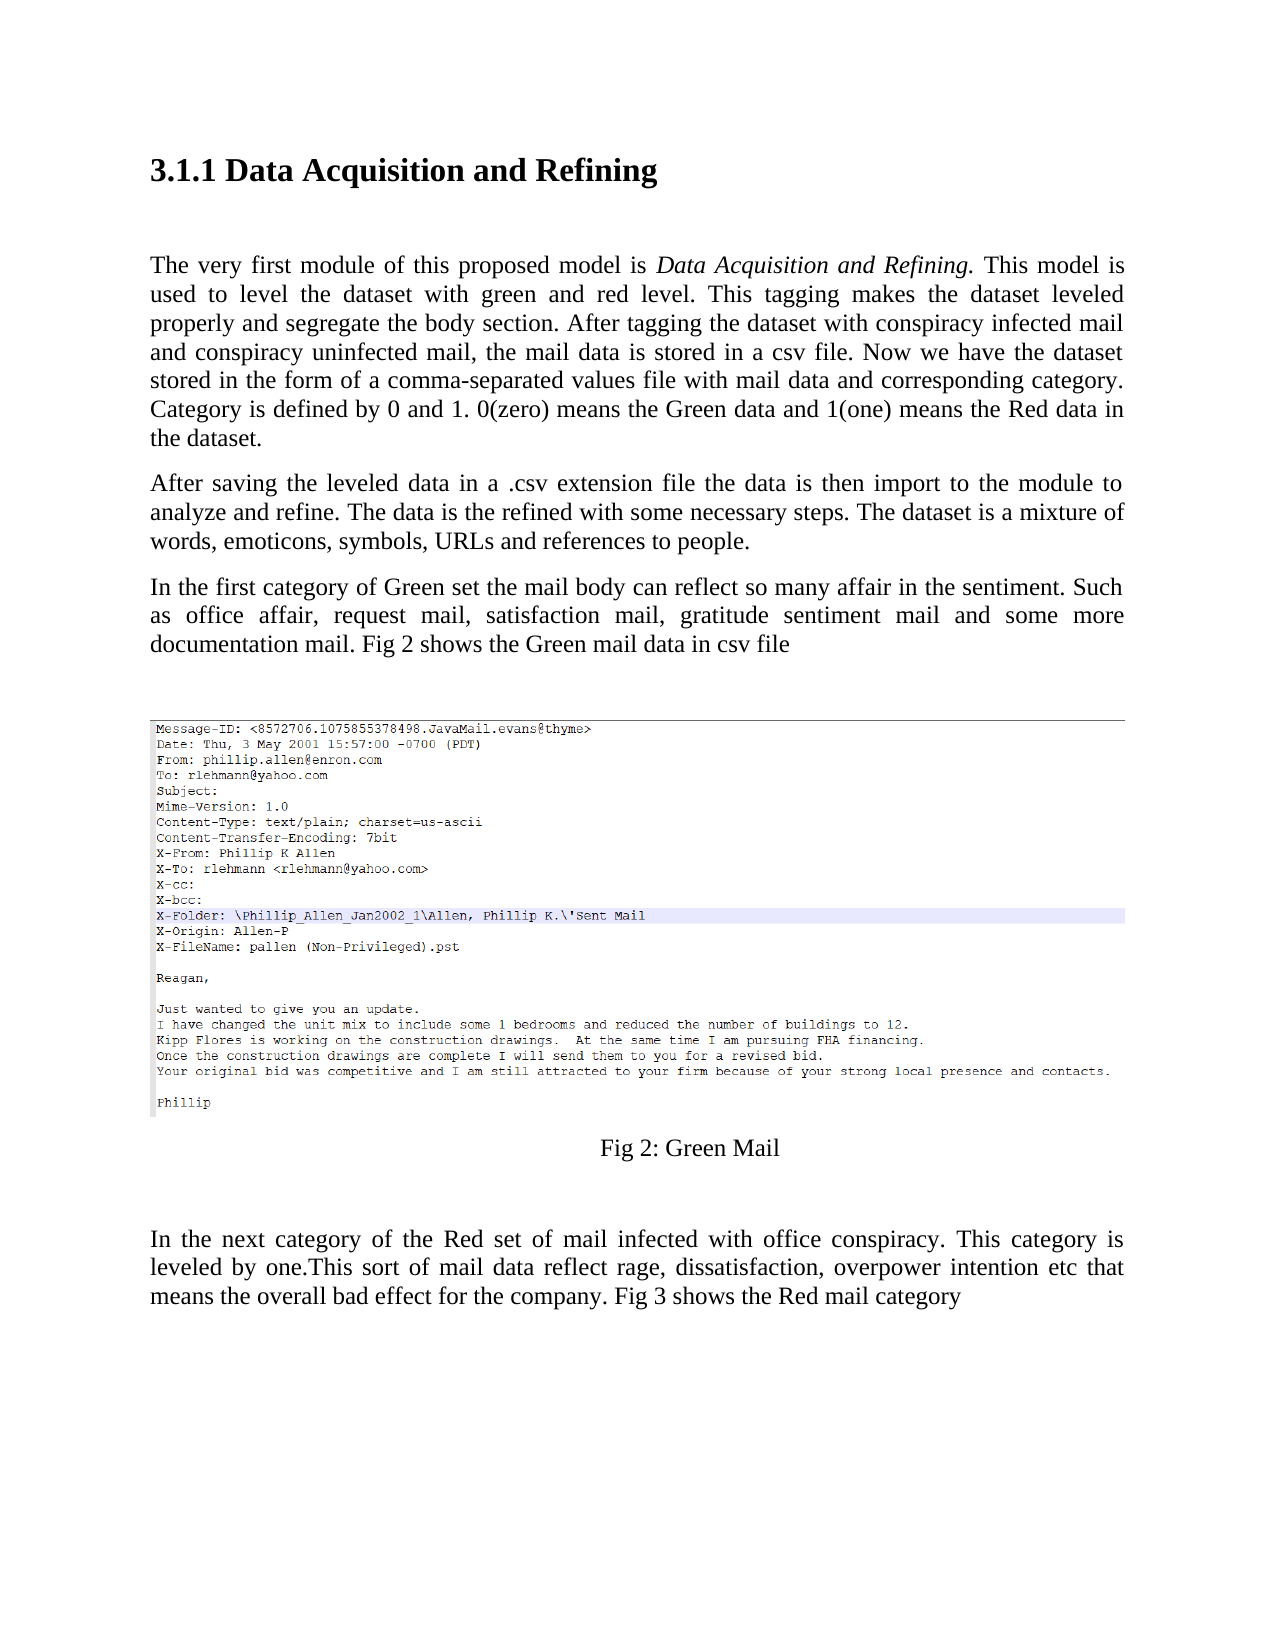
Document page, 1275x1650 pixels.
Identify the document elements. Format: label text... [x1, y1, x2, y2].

text After saving the leveled data in a .csv extension file the data is then import to the module to analyze and refine. The data is the refined with some necessary steps. The dataset is a mixture of words, emoticons, symbols, URLs and references to people. [150, 468, 1125, 555]
text In the first category of Green set the mail body can reflect so many affair in the sentiment. Such as office affair, request mail, satisfaction mail, gratitude sentiment mail and some more documentation mail. Fig 2 shows the Green mail data in csv file [150, 572, 1125, 658]
text In the next category of the Red set of mail infected with office conspiracy. This category is leveled by one.This sort of mail data reflect rage, dissatisfaction, overpower intention etc that means the overall bad effect for the company. Fig 3 shows the Red mail category [150, 1224, 1125, 1310]
text Fig 2: Green Mail [150, 1133, 1125, 1162]
picture [150, 720, 1125, 1117]
text 3.1.1 Data Acquisition and Refining [150, 150, 1125, 188]
text The very first module of this proposed model is Data Acquisition and Refining. This model is used to level the dataset with green and red level. This tagging makes the dataset leveled properly and segregate the body section. After tagging the dataset with conspiracy infected mail and conspiracy uninfected mail, the mail data is stored in a csv file. Now we have the dataset stored in the form of a comma-separated values file with mail data and corresponding category. Category is defined by 0 and 1. 0(zero) means the Green data and 1(one) means the Red data in the dataset. [150, 250, 1125, 452]
